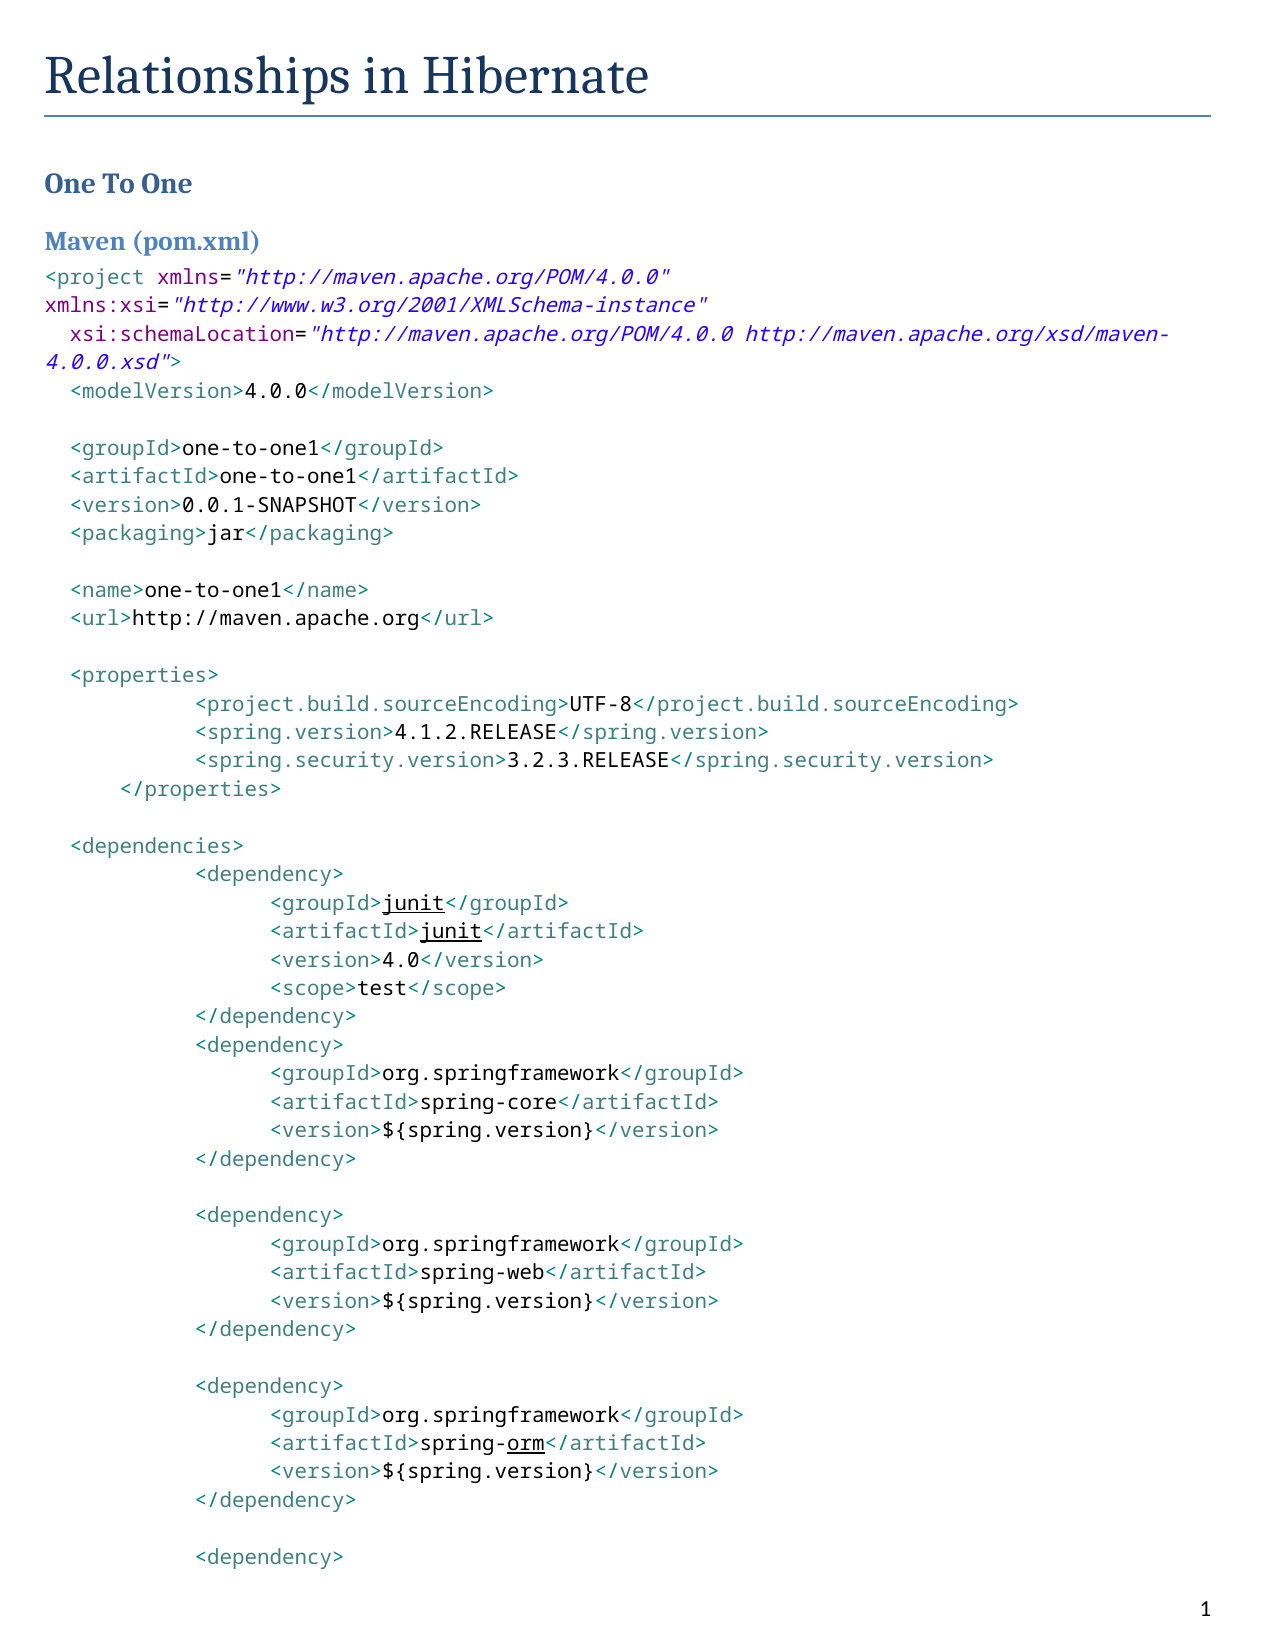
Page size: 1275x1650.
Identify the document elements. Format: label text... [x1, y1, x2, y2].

text <modelVersion>4.0.0</modelVersion> [44, 376, 1211, 404]
text <properties> [44, 660, 1211, 689]
text <project.build.sourceEncoding>UTF-8</project.build.sourceEncoding> [44, 689, 1211, 717]
text <dependency> [44, 1201, 1211, 1229]
text </dependency> [44, 1144, 1211, 1172]
text <artifactId>spring-web</artifactId> [44, 1257, 1211, 1286]
text <spring.security.version>3.2.3.RELEASE</spring.security.version> [44, 746, 1211, 774]
text <version>${spring.version}</version> [44, 1286, 1211, 1314]
text xsi:schemaLocation="http://maven.apache.org/POM/4.0.0 http://maven.apache.org/xsd/maven-4.0.0.xsd"> [44, 319, 1211, 376]
title Relationships in Hibernate [44, 44, 1211, 115]
text <version>${spring.version}</version> [44, 1457, 1211, 1485]
text <groupId>org.springframework</groupId> [44, 1229, 1211, 1257]
text <groupId>org.springframework</groupId> [44, 1400, 1211, 1428]
text <name>one-to-one1</name> [44, 575, 1211, 603]
text <groupId>junit</groupId> [44, 888, 1211, 916]
text <version>${spring.version}</version> [44, 1115, 1211, 1144]
text <project xmlns="http://maven.apache.org/POM/4.0.0" xmlns:xsi="http://www.w3.org/2001/XMLSchema-instance" [44, 262, 1211, 319]
text <artifactId>spring-orm</artifactId> [44, 1428, 1211, 1457]
text <dependency> [44, 1542, 1211, 1570]
text <dependency> [44, 1030, 1211, 1058]
text <dependency> [44, 859, 1211, 888]
text <artifactId>spring-core</artifactId> [44, 1087, 1211, 1115]
text <artifactId>junit</artifactId> [44, 916, 1211, 945]
text <url>http://maven.apache.org</url> [44, 603, 1211, 632]
text <version>4.0</version> [44, 945, 1211, 973]
text <artifactId>one-to-one1</artifactId> [44, 461, 1211, 490]
text <scope>test</scope> [44, 973, 1211, 1002]
text <spring.version>4.1.2.RELEASE</spring.version> [44, 717, 1211, 746]
text </dependency> [44, 1314, 1211, 1343]
text <groupId>one-to-one1</groupId> [44, 433, 1211, 461]
subtitle Maven (pom.xml) [44, 226, 1211, 258]
subtitle One To One [44, 167, 1211, 201]
text <dependencies> [44, 831, 1211, 859]
text <dependency> [44, 1371, 1211, 1400]
text </dependency> [44, 1002, 1211, 1030]
text <groupId>org.springframework</groupId> [44, 1058, 1211, 1087]
text </dependency> [44, 1485, 1211, 1513]
text </properties> [44, 774, 1211, 802]
text <packaging>jar</packaging> [44, 518, 1211, 547]
text <version>0.0.1-SNAPSHOT</version> [44, 490, 1211, 518]
